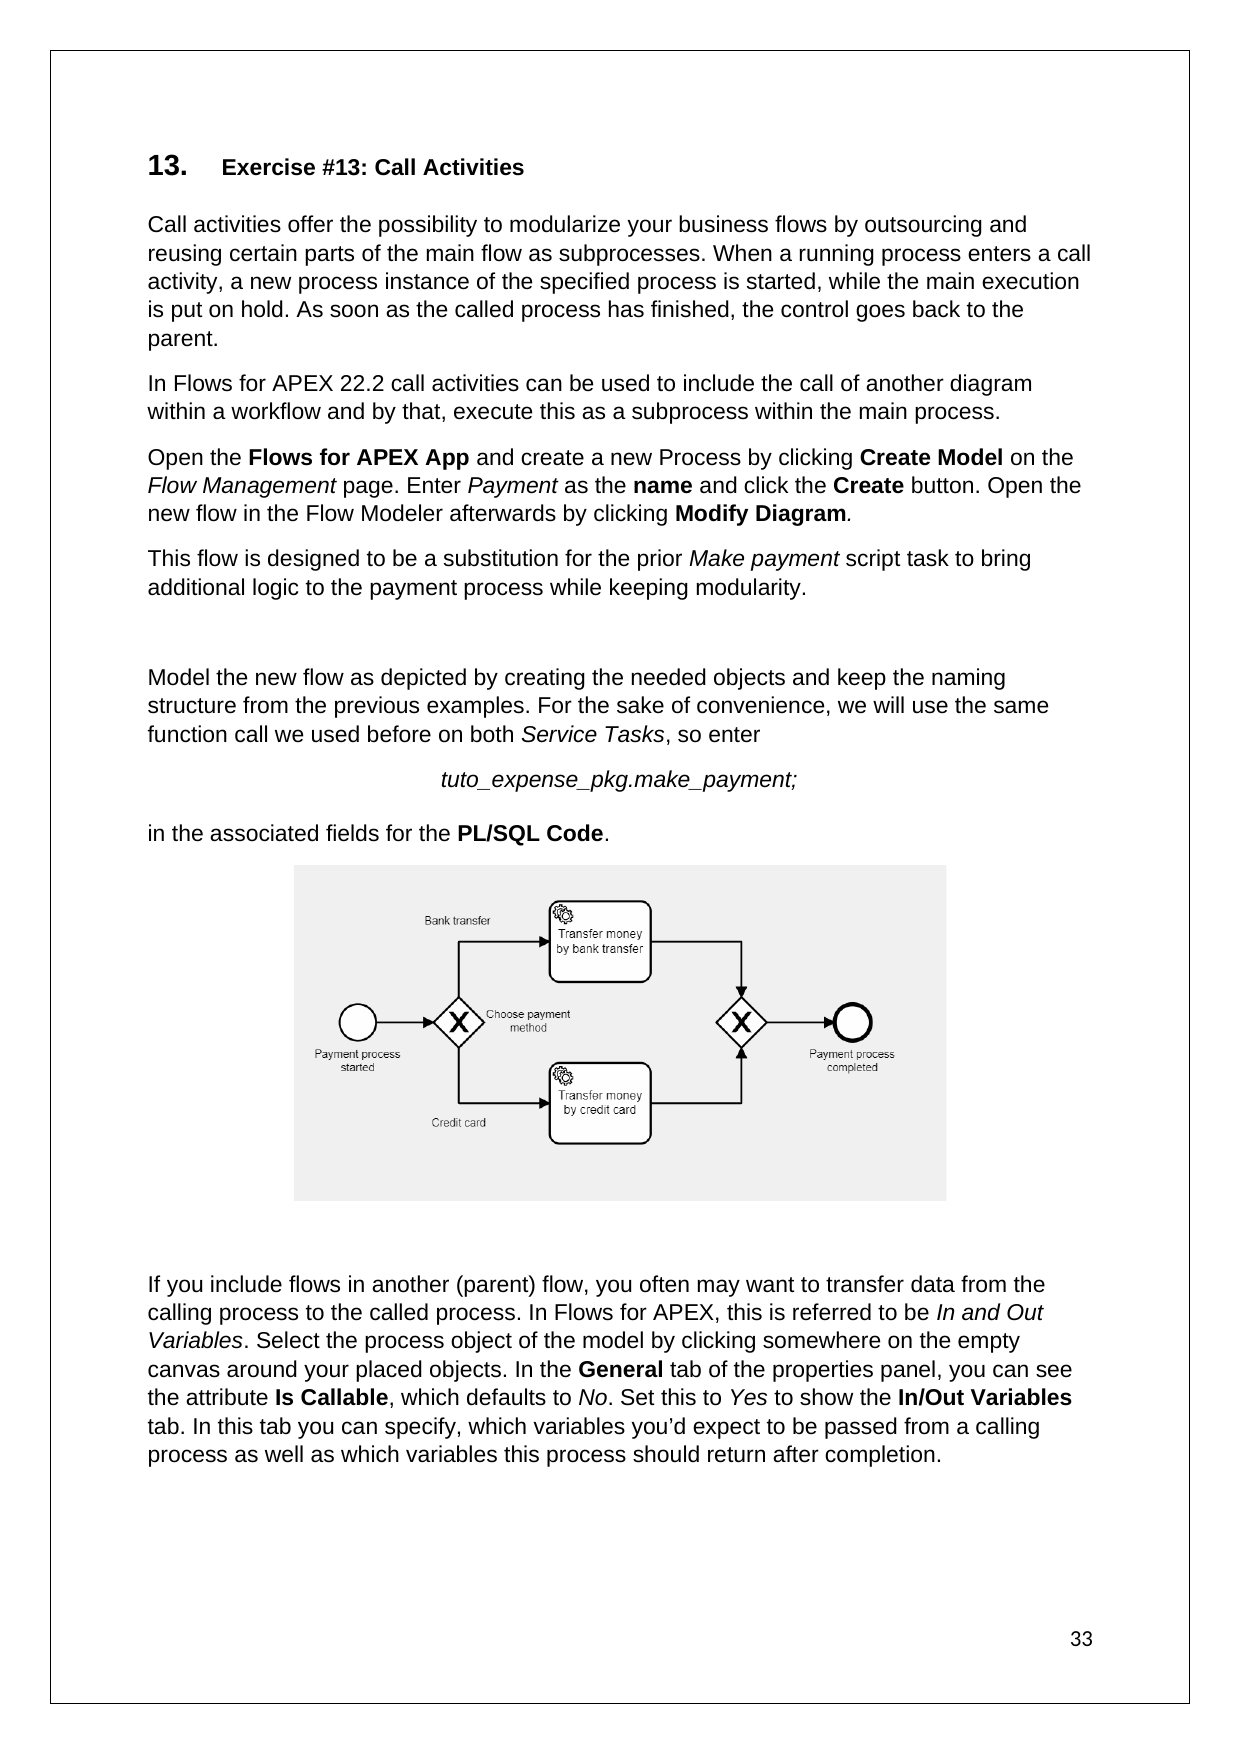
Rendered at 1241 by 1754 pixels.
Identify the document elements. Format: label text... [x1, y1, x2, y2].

text In Flows for APEX 22.2 call activities can be used to include the call of another diagram within a workflow and by that, execute this as a subprocess within the main process. [147, 370, 1093, 425]
text Call activities offer the possibility to modularize your business flows by outsourcing and reusing certain parts of the main flow as subprocesses. When a running process enters a call activity, a new process instance of the specified process is started, while the main execution is put on hold. As soon as the called process has finished, the control goes back to the parent. [147, 211, 1093, 351]
text Open the Flows for APEX App and create a new Process by clicking Create Model on the Flow Management page. Enter Payment as the name and click the Create button. Open the new flow in the Flow Modeler afterwards by clicking Modify Diagram. [147, 443, 1093, 527]
subtitle Exercise #13: Call Activities [147, 147, 1093, 181]
text Model the new flow as depicted by creating the needed objects and keep the naming structure from the previous examples. For the sake of convenience, we will use the same function call we used before on both Service Tasks, so enter [147, 664, 1093, 747]
text If you include flows in another (parent) flow, you often may want to transfer data from the calling process to the called process. In Flows for APEX, this is referred to be In and Out Variables. Select the process object of the model by clicking somewhere on the empty canvas around your placed objects. In the General tab of the properties panel, you can see the attribute Is Callable, which defaults to No. Set this to Yes to show the In/Out Variables tab. In this tab you can specify, which variables you’d expect to be passed from a calling process as well as which variables this process should return after completion. [147, 1271, 1093, 1467]
text in the associated fields for the PL/SQL Code. [147, 819, 1093, 846]
text tuto_expense_pkg.make_payment; [147, 766, 1093, 792]
text This flow is designed to be a substitution for the prior Make payment script task to bring additional logic to the payment process while keeping modularity. [147, 545, 1093, 600]
picture [293, 865, 947, 1201]
